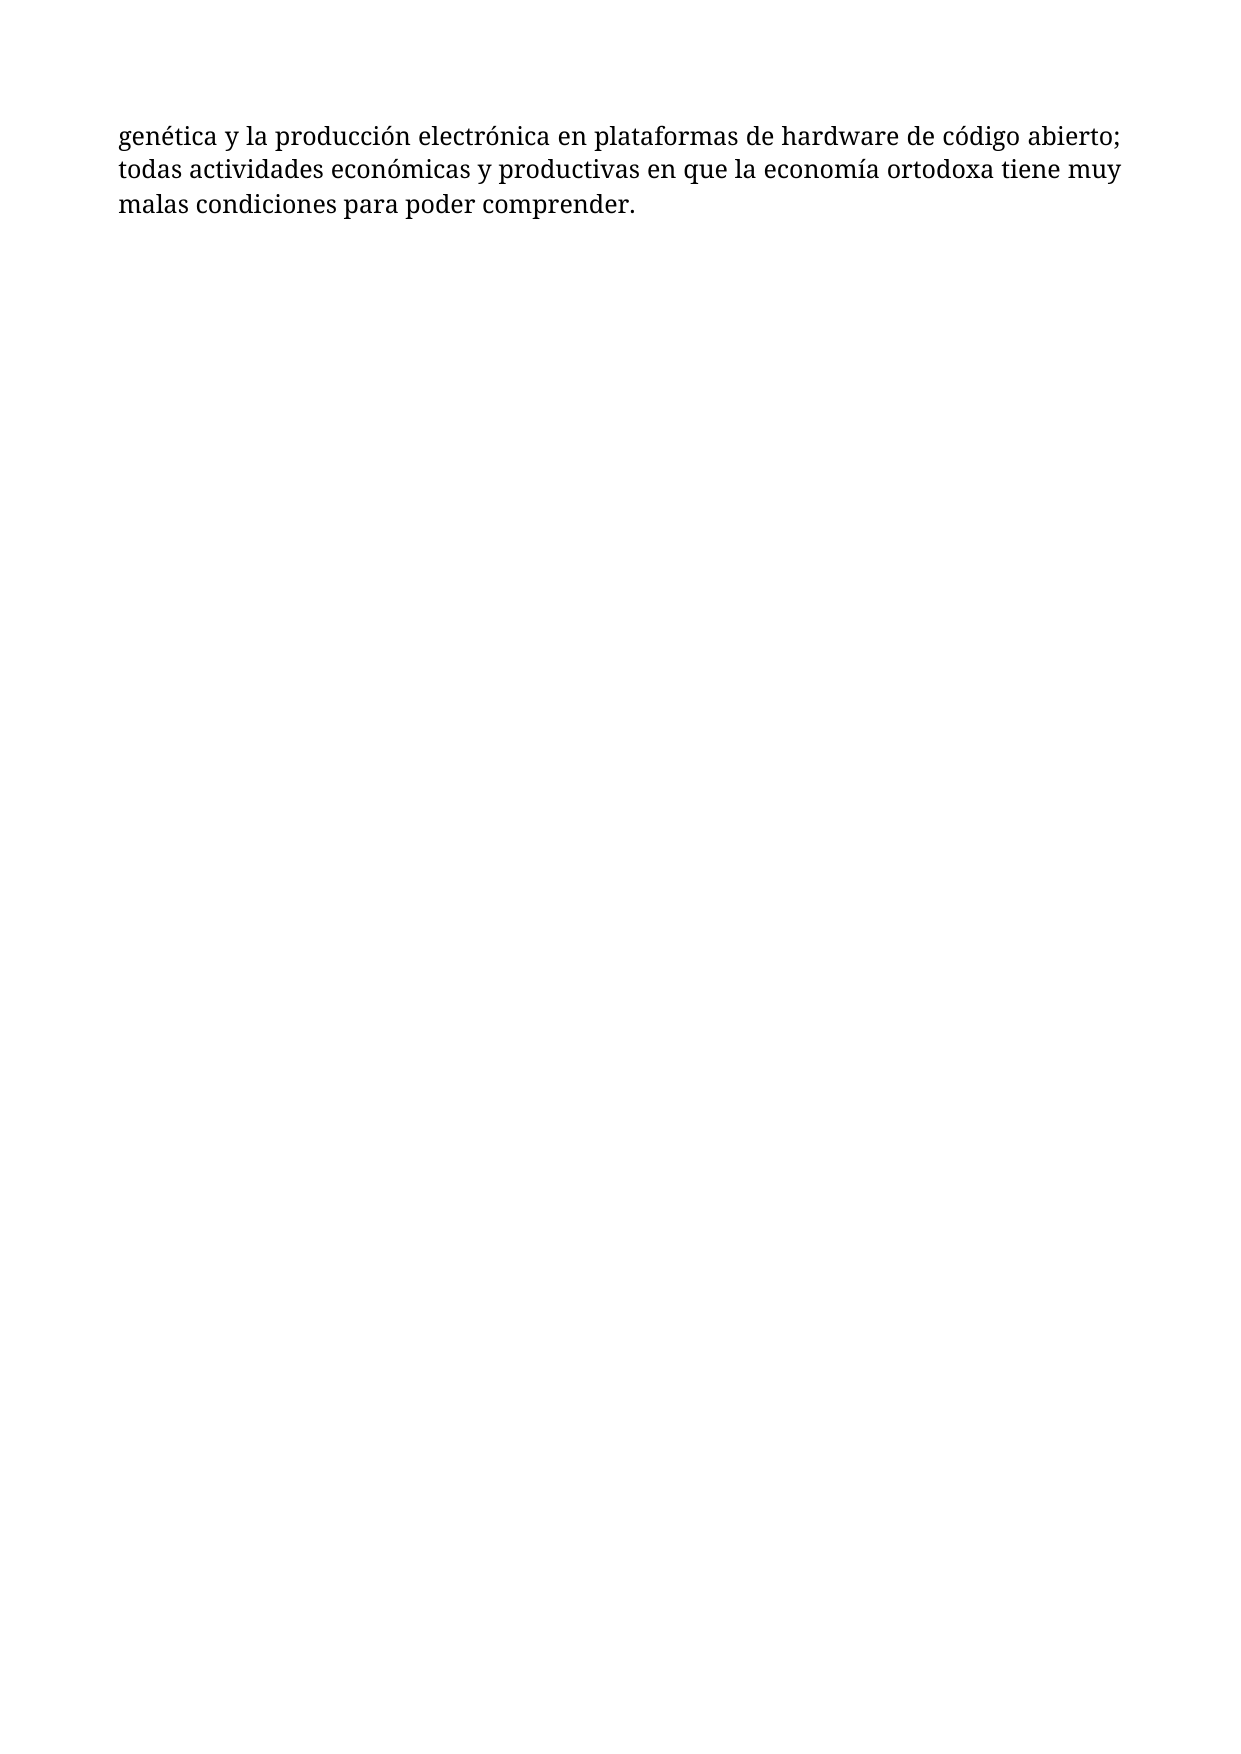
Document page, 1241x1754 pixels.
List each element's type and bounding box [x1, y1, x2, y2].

text [118, 118, 1122, 220]
